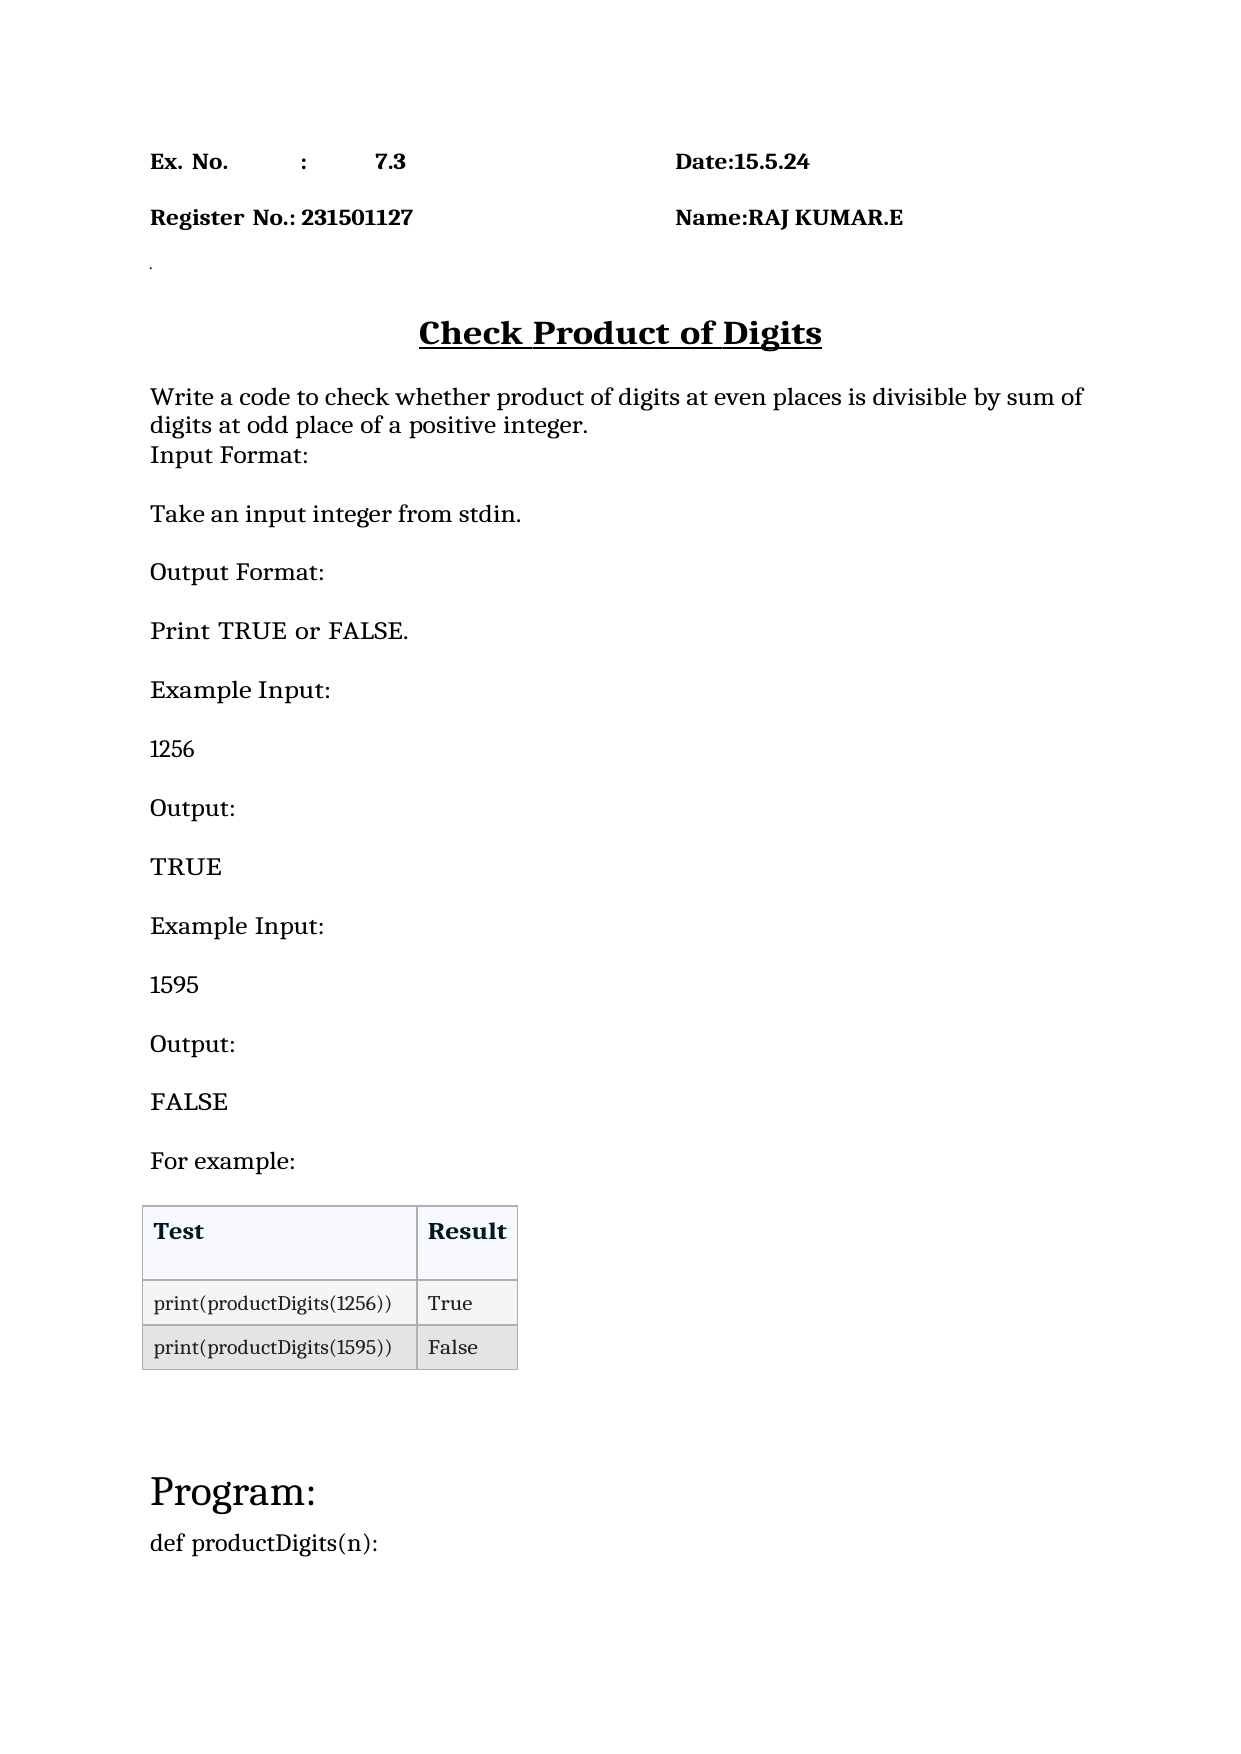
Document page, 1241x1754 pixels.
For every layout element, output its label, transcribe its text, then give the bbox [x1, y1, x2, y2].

text Example Input: 1595 [150, 912, 332, 999]
table_header Result [418, 1207, 517, 1279]
text Output: FALSE [150, 1029, 290, 1117]
table_header Test [143, 1207, 416, 1279]
text Input Format: [150, 441, 1138, 469]
text TRUE [150, 853, 1138, 881]
text 1256 [150, 734, 1138, 764]
text Ex. No. : 7.3 Date:15.5.24 [150, 149, 1138, 175]
subtitle Check Product of Digits [412, 314, 829, 353]
text Print TRUE or FALSE. Example Input: [150, 617, 480, 704]
table_cell print(productDigits(1256)) [143, 1281, 416, 1324]
text def productDigits(n): [150, 1529, 1138, 1558]
table_cell True [418, 1281, 517, 1324]
text Write a code to check whether product of digits at even places is divisible by sum of digits at odd place of a positive integer. [150, 382, 1102, 440]
text For example: [150, 1147, 1138, 1176]
table_cell False [418, 1326, 517, 1369]
text Take an input integer from stdin. Output Format: [150, 499, 537, 587]
text Output: [150, 794, 1138, 823]
table_cell print(productDigits(1595)) [143, 1326, 416, 1369]
text Register No.: 231501127 Name:RAJ KUMAR.E [150, 204, 1138, 231]
subtitle Program: [150, 1468, 1138, 1516]
